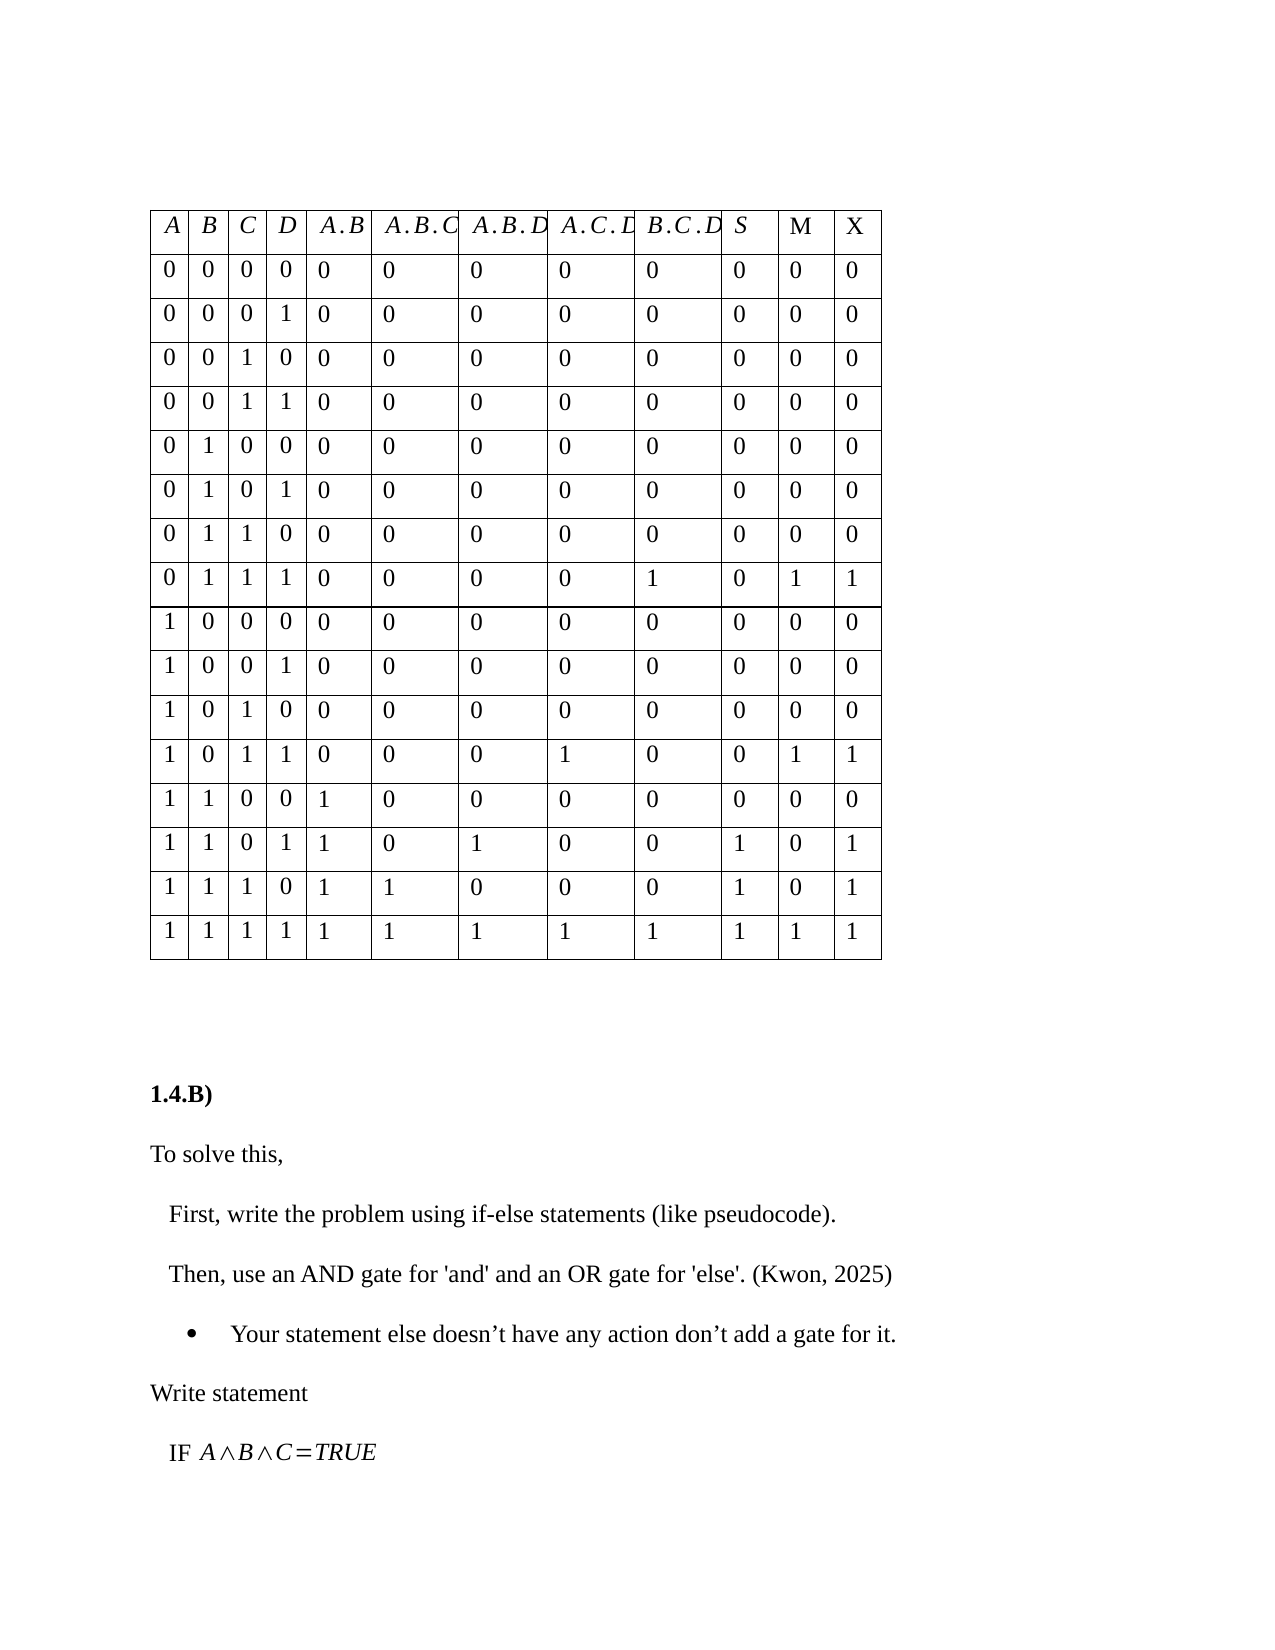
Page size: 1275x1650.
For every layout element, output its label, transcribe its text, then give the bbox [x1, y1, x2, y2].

table_cell [267, 651, 306, 694]
table_cell 0 [835, 387, 881, 430]
table_cell [267, 299, 306, 342]
table_cell [151, 740, 188, 783]
table_cell 0 [459, 255, 547, 298]
table_header [459, 211, 547, 254]
table_cell [189, 255, 228, 298]
table_cell 0 [635, 255, 721, 298]
table_cell [229, 387, 266, 430]
table_cell 1 [835, 828, 881, 871]
table_cell 0 [635, 784, 721, 827]
table_cell 0 [548, 872, 634, 915]
table_cell 1 [722, 872, 778, 915]
table_cell 0 [307, 740, 371, 783]
table_cell [267, 255, 306, 298]
table_cell 0 [372, 608, 458, 650]
table_cell 0 [835, 784, 881, 827]
table_cell [267, 475, 306, 518]
table_cell 0 [722, 387, 778, 430]
table_cell 0 [548, 563, 634, 606]
table_cell [229, 608, 266, 650]
table_cell [151, 872, 188, 915]
table_cell [267, 563, 306, 606]
table_cell 0 [779, 784, 834, 827]
table_cell [189, 475, 228, 518]
table_header [267, 211, 306, 254]
text IF [150, 1438, 1125, 1467]
table_cell [189, 740, 228, 783]
table_cell 0 [835, 475, 881, 518]
table_cell [267, 916, 306, 959]
table_cell 0 [548, 519, 634, 562]
text To solve this, [150, 1139, 1125, 1168]
table_cell 0 [459, 431, 547, 474]
table_cell 1 [722, 916, 778, 959]
table_cell [189, 608, 228, 650]
table_cell [267, 519, 306, 562]
table_cell 0 [779, 343, 834, 386]
table_header [307, 211, 371, 254]
table_cell 1 [835, 563, 881, 606]
table_cell 0 [459, 343, 547, 386]
table_cell [267, 387, 306, 430]
table_cell [189, 828, 228, 871]
table_cell 1 [835, 916, 881, 959]
table_cell 0 [835, 299, 881, 342]
table_cell 0 [307, 608, 371, 650]
table_cell [189, 387, 228, 430]
table_cell 1 [459, 916, 547, 959]
table_cell 1 [372, 872, 458, 915]
table_cell [267, 431, 306, 474]
table_cell [151, 696, 188, 738]
table_cell [267, 872, 306, 915]
table_cell 0 [307, 519, 371, 562]
table_cell [151, 608, 188, 650]
table_cell [229, 740, 266, 783]
table_cell 0 [722, 696, 778, 738]
table_cell 0 [722, 563, 778, 606]
table_cell 0 [548, 255, 634, 298]
table_cell 0 [548, 475, 634, 518]
table_cell [151, 343, 188, 386]
table_cell 0 [635, 828, 721, 871]
table_cell [189, 784, 228, 827]
table_cell 0 [307, 299, 371, 342]
table_cell [189, 343, 228, 386]
table_cell 1 [372, 916, 458, 959]
table_cell [229, 475, 266, 518]
table_cell [151, 431, 188, 474]
table_cell 0 [635, 299, 721, 342]
table_cell 0 [722, 343, 778, 386]
table_cell [229, 651, 266, 694]
table_cell 1 [779, 740, 834, 783]
table_cell 0 [548, 343, 634, 386]
table_cell [267, 740, 306, 783]
table_cell 0 [459, 299, 547, 342]
table_cell 0 [372, 255, 458, 298]
table_cell 0 [459, 475, 547, 518]
table_cell 0 [835, 519, 881, 562]
table_cell 0 [459, 740, 547, 783]
table_cell 0 [722, 740, 778, 783]
table_cell [189, 519, 228, 562]
table_cell [151, 387, 188, 430]
table_cell [151, 784, 188, 827]
list Your statement else doesn’t have any action don’t add a gate for it. [187, 1319, 1125, 1347]
table_cell 1 [779, 916, 834, 959]
table_cell 0 [307, 343, 371, 386]
table_cell 0 [635, 696, 721, 738]
table_cell 0 [459, 872, 547, 915]
table_cell 1 [835, 740, 881, 783]
table_cell 0 [459, 608, 547, 650]
table_cell 0 [779, 299, 834, 342]
table_cell [151, 519, 188, 562]
table_cell 0 [722, 608, 778, 650]
table_cell 0 [722, 475, 778, 518]
text First, write the problem using if-else statements (like pseudocode). [150, 1199, 1125, 1228]
table_cell 0 [779, 651, 834, 694]
table_cell 0 [548, 387, 634, 430]
table_cell 1 [459, 828, 547, 871]
table_header [548, 211, 634, 254]
table_cell 1 [548, 916, 634, 959]
table_cell 1 [835, 872, 881, 915]
table_cell [151, 255, 188, 298]
table_cell [189, 299, 228, 342]
table_cell 0 [635, 431, 721, 474]
table_cell 1 [635, 563, 721, 606]
table_cell 1 [722, 828, 778, 871]
table_cell 0 [722, 255, 778, 298]
table_cell 0 [779, 828, 834, 871]
table_cell 0 [835, 651, 881, 694]
table_cell 0 [548, 651, 634, 694]
table_cell 0 [459, 651, 547, 694]
table_cell 0 [307, 431, 371, 474]
table_cell [229, 872, 266, 915]
table_cell [151, 299, 188, 342]
table_cell 0 [307, 563, 371, 606]
table_cell 0 [372, 784, 458, 827]
table_cell 0 [307, 255, 371, 298]
table_cell [229, 255, 266, 298]
table_cell 0 [548, 784, 634, 827]
table_cell 0 [635, 651, 721, 694]
table_cell [151, 563, 188, 606]
text 1.4.B) [150, 1079, 1125, 1108]
table_cell 0 [835, 608, 881, 650]
table_cell 0 [372, 696, 458, 738]
table_cell 0 [548, 608, 634, 650]
table_cell 0 [779, 696, 834, 738]
table_cell 1 [307, 828, 371, 871]
text Write statement [150, 1378, 1125, 1407]
table_cell 0 [372, 651, 458, 694]
table_cell [229, 563, 266, 606]
table_cell 0 [835, 696, 881, 738]
table_cell 0 [459, 696, 547, 738]
table_cell 0 [307, 651, 371, 694]
table_cell [267, 784, 306, 827]
table_header [722, 211, 778, 254]
table_cell 0 [548, 431, 634, 474]
table_cell 0 [372, 299, 458, 342]
table_cell [151, 651, 188, 694]
table_cell 0 [548, 696, 634, 738]
table_cell 0 [635, 387, 721, 430]
table_cell 0 [635, 608, 721, 650]
table_cell 0 [307, 696, 371, 738]
table_header [372, 211, 458, 254]
table_cell 0 [459, 784, 547, 827]
table_cell 0 [307, 387, 371, 430]
table_cell 0 [635, 740, 721, 783]
table_cell 0 [459, 563, 547, 606]
table_header [189, 211, 228, 254]
table_cell 0 [372, 475, 458, 518]
table_cell 1 [635, 916, 721, 959]
table_cell 1 [548, 740, 634, 783]
table_cell 0 [722, 784, 778, 827]
table_cell 0 [722, 651, 778, 694]
table_cell [267, 608, 306, 650]
table_cell 0 [635, 475, 721, 518]
table_cell 0 [372, 563, 458, 606]
table_cell [151, 916, 188, 959]
table_cell 0 [779, 387, 834, 430]
table_cell [151, 828, 188, 871]
table_cell 0 [635, 519, 721, 562]
table_cell 1 [779, 563, 834, 606]
table_cell [267, 343, 306, 386]
table_cell 0 [835, 255, 881, 298]
table_header [635, 211, 721, 254]
table_cell 0 [372, 343, 458, 386]
text Then, use an AND gate for 'and' and an OR gate for 'else'. [150, 1259, 1125, 1288]
table_cell 0 [779, 255, 834, 298]
table_header X [835, 211, 881, 254]
table_cell [189, 431, 228, 474]
table_cell 0 [722, 519, 778, 562]
table_cell 0 [459, 519, 547, 562]
table_cell 1 [307, 916, 371, 959]
table_header M [779, 211, 834, 254]
table_cell 0 [835, 431, 881, 474]
table_cell 0 [779, 519, 834, 562]
table_cell 0 [779, 872, 834, 915]
table_cell 0 [372, 519, 458, 562]
table_cell [229, 299, 266, 342]
table_cell [267, 696, 306, 738]
table_cell [229, 784, 266, 827]
table_cell 0 [459, 387, 547, 430]
table_cell 0 [722, 299, 778, 342]
table_cell 0 [372, 740, 458, 783]
table_cell [189, 563, 228, 606]
table_cell 0 [779, 608, 834, 650]
table_cell 0 [779, 431, 834, 474]
table_cell 0 [372, 828, 458, 871]
table_cell 0 [722, 431, 778, 474]
table_cell [189, 696, 228, 738]
table_cell [189, 872, 228, 915]
table_cell [151, 475, 188, 518]
table_header [229, 211, 266, 254]
table_cell [229, 343, 266, 386]
table_cell 0 [635, 343, 721, 386]
table_cell 0 [548, 299, 634, 342]
table_cell [229, 828, 266, 871]
table_cell [267, 828, 306, 871]
table_cell 0 [372, 387, 458, 430]
table_cell [229, 916, 266, 959]
table_cell 1 [307, 784, 371, 827]
table_cell 0 [307, 475, 371, 518]
table_cell [229, 696, 266, 738]
table_cell 0 [372, 431, 458, 474]
table_cell [229, 519, 266, 562]
table_cell [189, 651, 228, 694]
table_cell 1 [307, 872, 371, 915]
table_header [151, 211, 188, 254]
table_cell 0 [835, 343, 881, 386]
table_cell [229, 431, 266, 474]
table_cell 0 [779, 475, 834, 518]
table_cell 0 [635, 872, 721, 915]
table_cell 0 [548, 828, 634, 871]
table_cell [189, 916, 228, 959]
